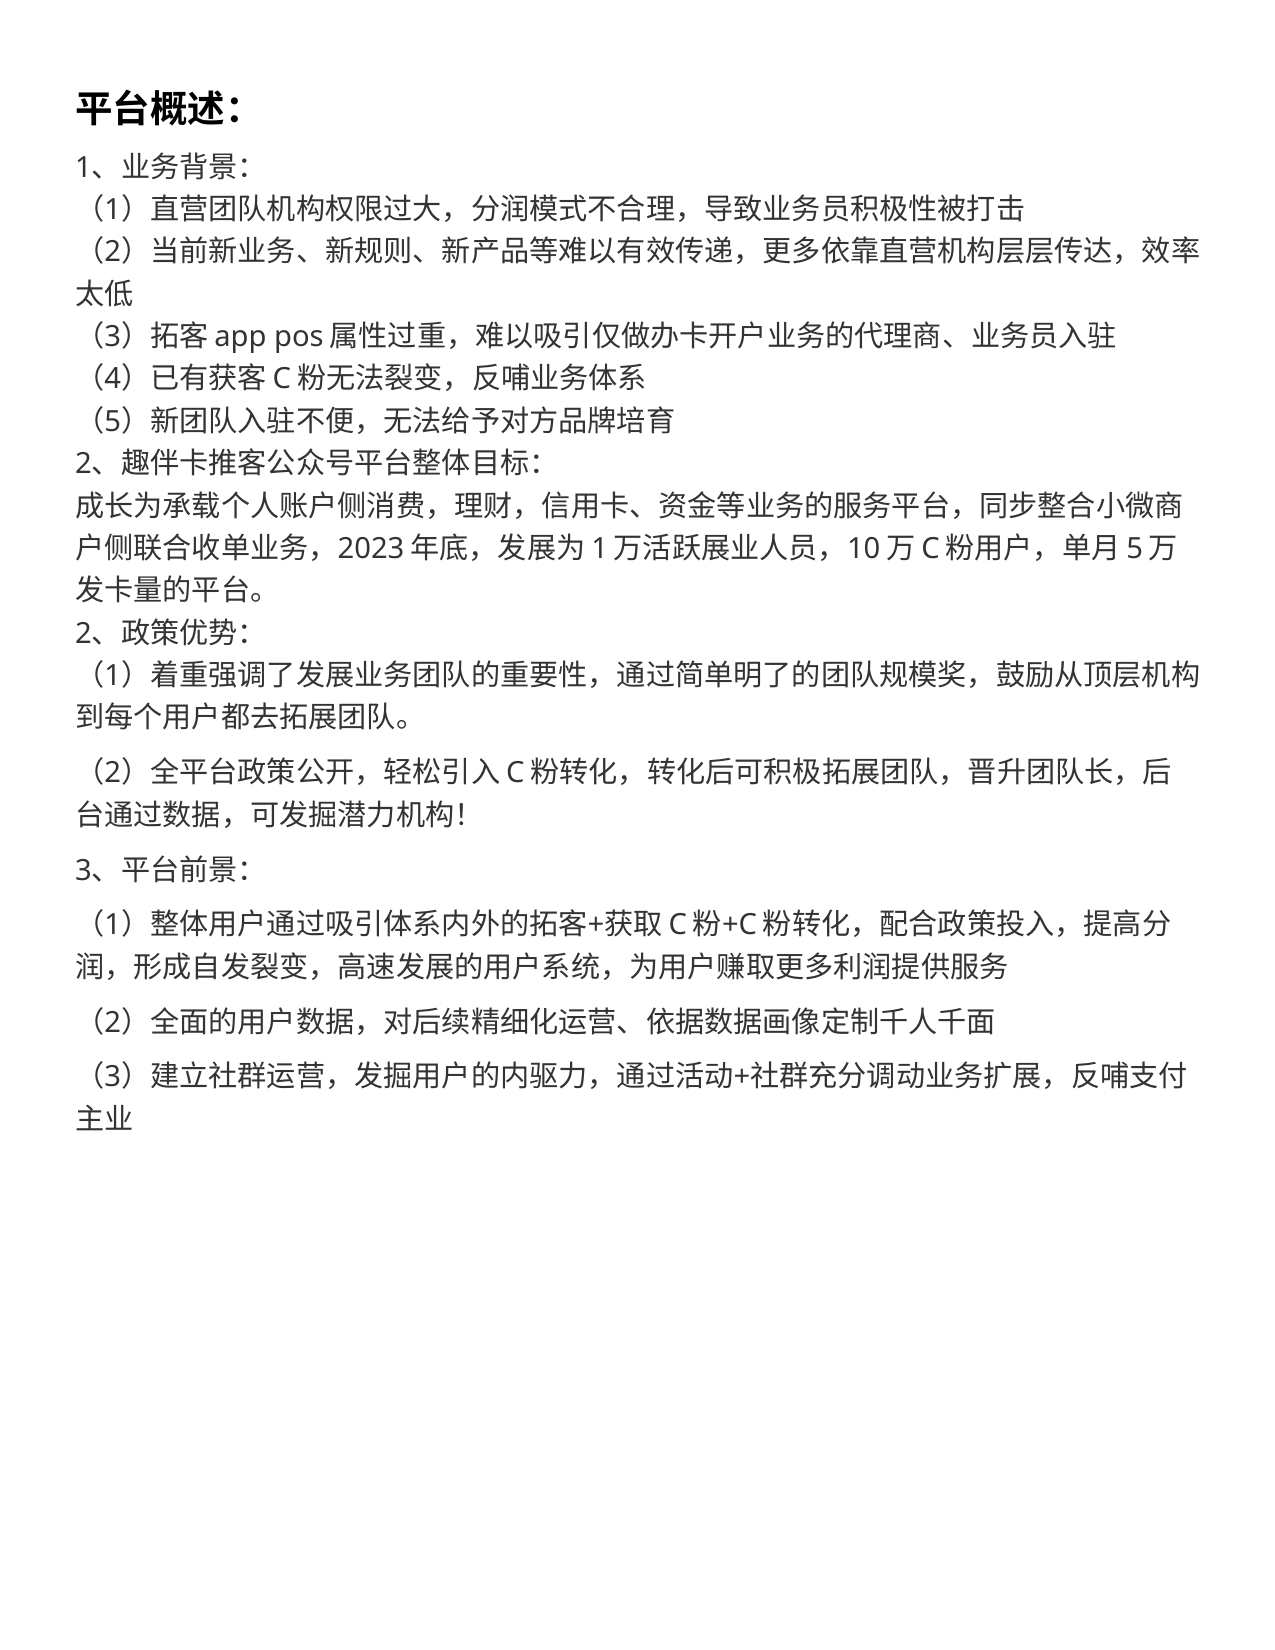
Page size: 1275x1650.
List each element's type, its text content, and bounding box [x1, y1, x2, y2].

text （2）全面的用户数据，对后续精细化运营、依据数据画像定制千人千面 [75, 998, 1200, 1041]
text 2、趣伴卡推客公众号平台整体目标： [75, 440, 1200, 482]
text （3）拓客app pos属性过重，难以吸引仅做办卡开户业务的代理商、业务员入驻 [75, 313, 1200, 355]
text （1）整体用户通过吸引体系内外的拓客+获取C粉+C粉转化，配合政策投入，提高分润，形成自发裂变，高速发展的用户系统，为用户赚取更多利润提供服务 [75, 901, 1200, 986]
text 3、平台前景： [75, 846, 1200, 888]
subtitle 平台概述： [75, 87, 1200, 131]
text （2）全平台政策公开，轻松引入C粉转化，转化后可积极拓展团队，晋升团队长，后台通过数据，可发掘潜力机构！ [75, 749, 1200, 833]
text （1）直营团队机构权限过大，分润模式不合理，导致业务员积极性被打击 [75, 186, 1200, 228]
text （5）新团队入驻不便，无法给予对方品牌培育 [75, 397, 1200, 440]
text （3）建立社群运营，发掘用户的内驱力，通过活动+社群充分调动业务扩展，反哺支付主业 [75, 1053, 1200, 1138]
text （4）已有获客C粉无法裂变，反哺业务体系 [75, 355, 1200, 397]
text 成长为承载个人账户侧消费，理财，信用卡、资金等业务的服务平台，同步整合小微商户侧联合收单业务，2023年底，发展为1万活跃展业人员，10万C粉用户，单月5万发卡量的平台。 [75, 482, 1200, 609]
text （2）当前新业务、新规则、新产品等难以有效传递，更多依靠直营机构层层传达，效率太低 [75, 228, 1200, 313]
text 1、业务背景： [75, 143, 1200, 186]
text 2、政策优势： （1）着重强调了发展业务团队的重要性，通过简单明了的团队规模奖，鼓励从顶层机构到每个用户都去拓展团队。 [75, 609, 1200, 736]
